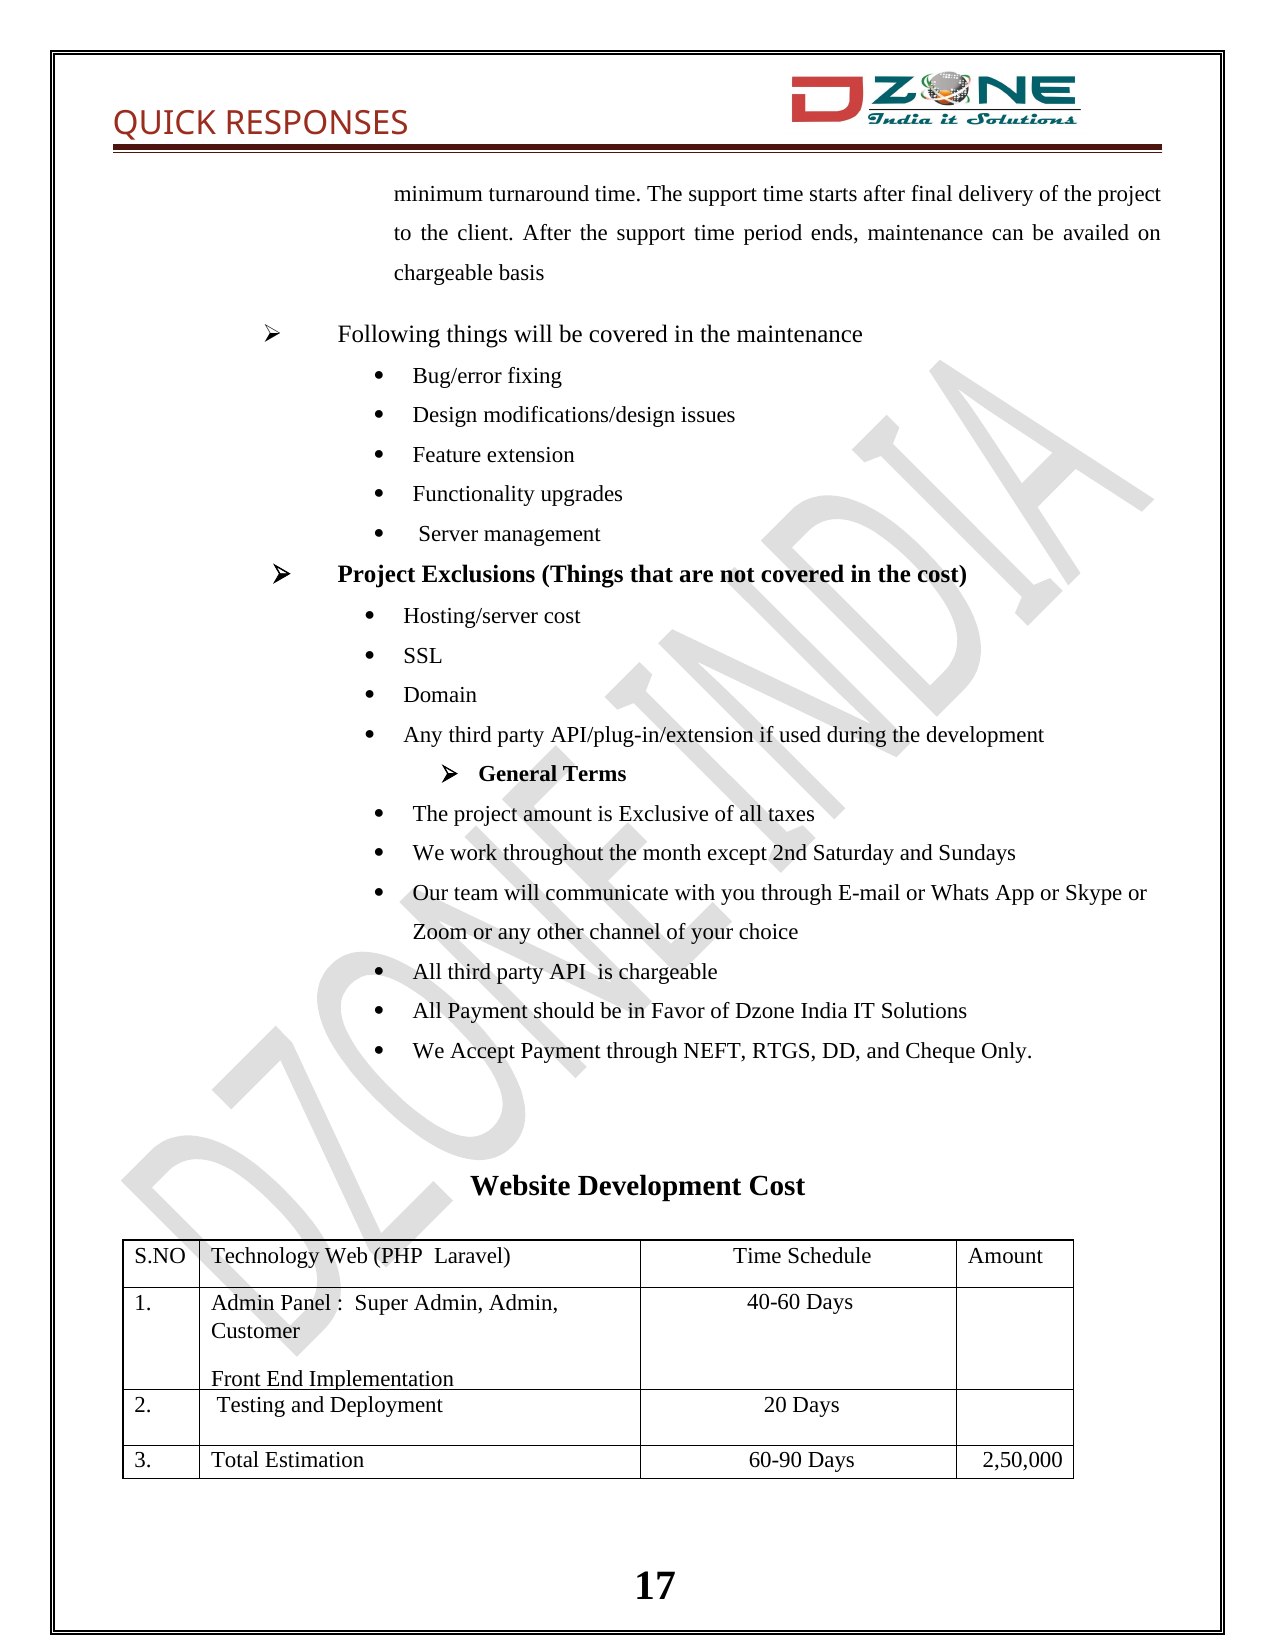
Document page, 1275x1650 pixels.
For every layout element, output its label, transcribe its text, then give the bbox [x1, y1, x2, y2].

table_cell Admin Panel : Super Admin, Admin, Customer Front End Implementation [200, 1288, 640, 1389]
table_cell [957, 1390, 1073, 1444]
list We Accept Payment through NEFT, RTGS, DD, and Cheque Only. [375, 1037, 1162, 1063]
list Following things will be covered in the maintenance [262, 319, 1162, 348]
list Any third party API/plug-in/extension if used during the development [366, 721, 1162, 747]
table_header Amount Price [957, 1241, 1073, 1287]
list Server management [375, 520, 1162, 546]
text Website Development Cost [112, 1168, 1162, 1202]
table_header Time Schedule [641, 1241, 956, 1287]
table_header S.NO . [124, 1241, 199, 1287]
list General Terms [441, 760, 1162, 787]
list Feature extension [375, 441, 1162, 467]
table_cell 3. [124, 1446, 199, 1478]
table_cell Total Estimation [200, 1446, 640, 1478]
table_cell Testing and Deployment [200, 1390, 640, 1444]
list Our team will communicate with you through E-mail or Whats App or Skype or Zoom or any other channel of your choice [375, 879, 1162, 945]
list Domain [366, 681, 1162, 708]
list Design modifications/design issues [375, 401, 1162, 428]
table_cell [957, 1288, 1073, 1389]
list Functionality upgrades [375, 480, 1162, 507]
table_cell 2,50,000 [957, 1446, 1073, 1478]
picture [784, 60, 1088, 134]
list Project Exclusions (Things that are not covered in the cost) [262, 559, 1162, 588]
list All Payment should be in Favor of Dzone India IT Solutions [375, 997, 1162, 1024]
table_cell 2. [124, 1390, 199, 1444]
table_cell 1. [124, 1288, 199, 1389]
list The project amount is Exclusive of all taxes [375, 800, 1162, 826]
table_header Technology Web (PHP Laravel) [200, 1241, 640, 1287]
table_cell 20 Days [641, 1390, 956, 1444]
table_cell 40-60 Days [641, 1288, 956, 1389]
list Bug/error fixing [375, 362, 1162, 388]
list All third party API is chargeable [375, 958, 1162, 984]
list SSL [366, 642, 1162, 668]
list Hosting/server cost [366, 602, 1162, 629]
list We work throughout the month except 2nd Saturday and Sundays [375, 839, 1162, 866]
table_cell 60-90 Days Demo on Development Server [641, 1446, 956, 1478]
